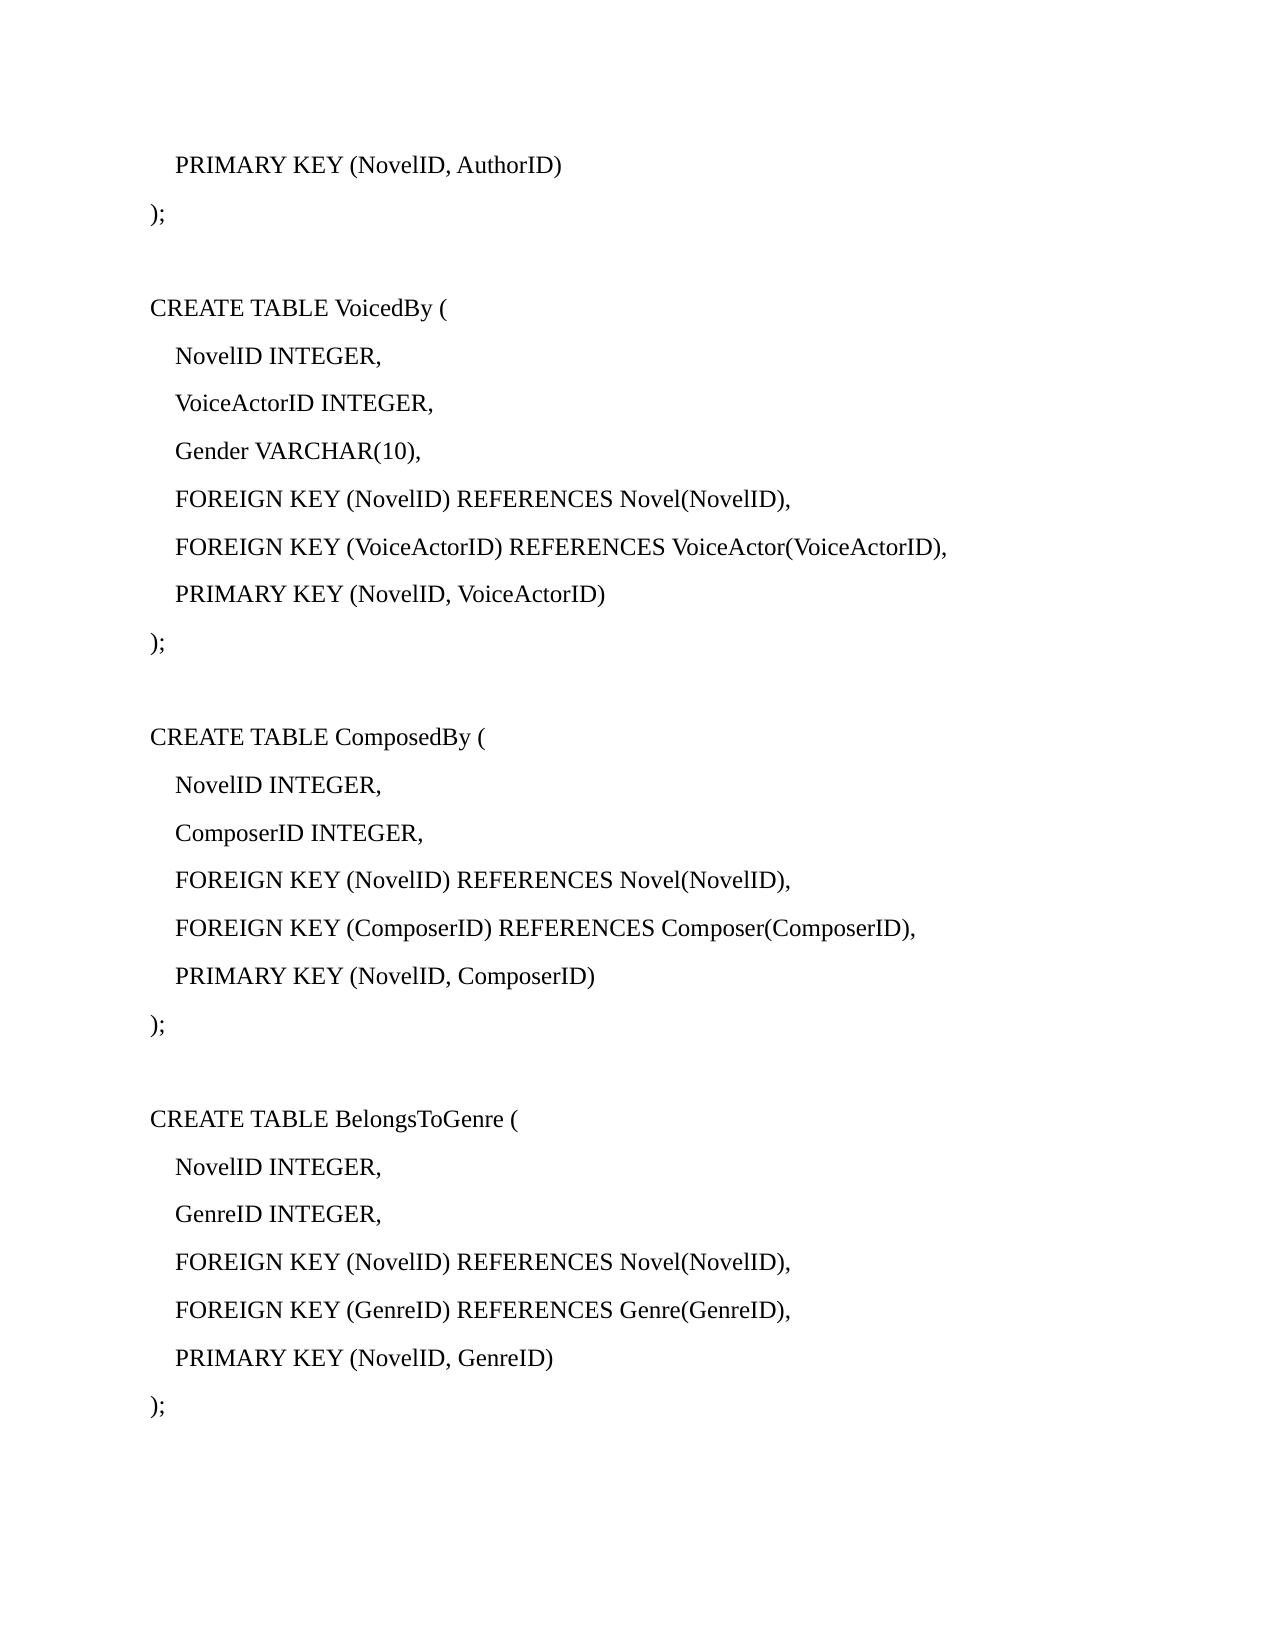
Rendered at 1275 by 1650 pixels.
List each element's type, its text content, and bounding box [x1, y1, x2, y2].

text FOREIGN KEY (VoiceActorID) REFERENCES VoiceActor(VoiceActorID), [150, 532, 1125, 560]
text CREATE TABLE ComposedBy ( [150, 722, 1125, 751]
text NovelID INTEGER, [150, 341, 1125, 369]
text ); [150, 627, 1125, 656]
text PRIMARY KEY (NovelID, VoiceActorID) [150, 579, 1125, 608]
text VoiceActorID INTEGER, [150, 388, 1125, 417]
text CREATE TABLE VoicedBy ( [150, 293, 1125, 322]
text PRIMARY KEY (NovelID, ComposerID) [150, 961, 1125, 990]
text GenreID INTEGER, [150, 1199, 1125, 1228]
text PRIMARY KEY (NovelID, GenreID) [150, 1343, 1125, 1371]
text NovelID INTEGER, [150, 770, 1125, 799]
text ComposerID INTEGER, [150, 818, 1125, 847]
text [150, 1247, 1125, 1276]
text ); [150, 1390, 1125, 1419]
text ); [150, 198, 1125, 226]
text FOREIGN KEY (ComposerID) REFERENCES Composer(ComposerID), [150, 913, 1125, 942]
text FOREIGN KEY (GenreID) REFERENCES Genre(GenreID), [150, 1295, 1125, 1324]
text Gender VARCHAR(10), [150, 436, 1125, 465]
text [150, 484, 1125, 513]
text CREATE TABLE BelongsToGenre ( [150, 1104, 1125, 1133]
text ); [150, 1009, 1125, 1037]
text PRIMARY KEY (NovelID, AuthorID) [150, 150, 1125, 179]
text FOREIGN KEY (NovelID) REFERENCES Novel(NovelID), [150, 866, 1125, 894]
text NovelID INTEGER, [150, 1152, 1125, 1181]
